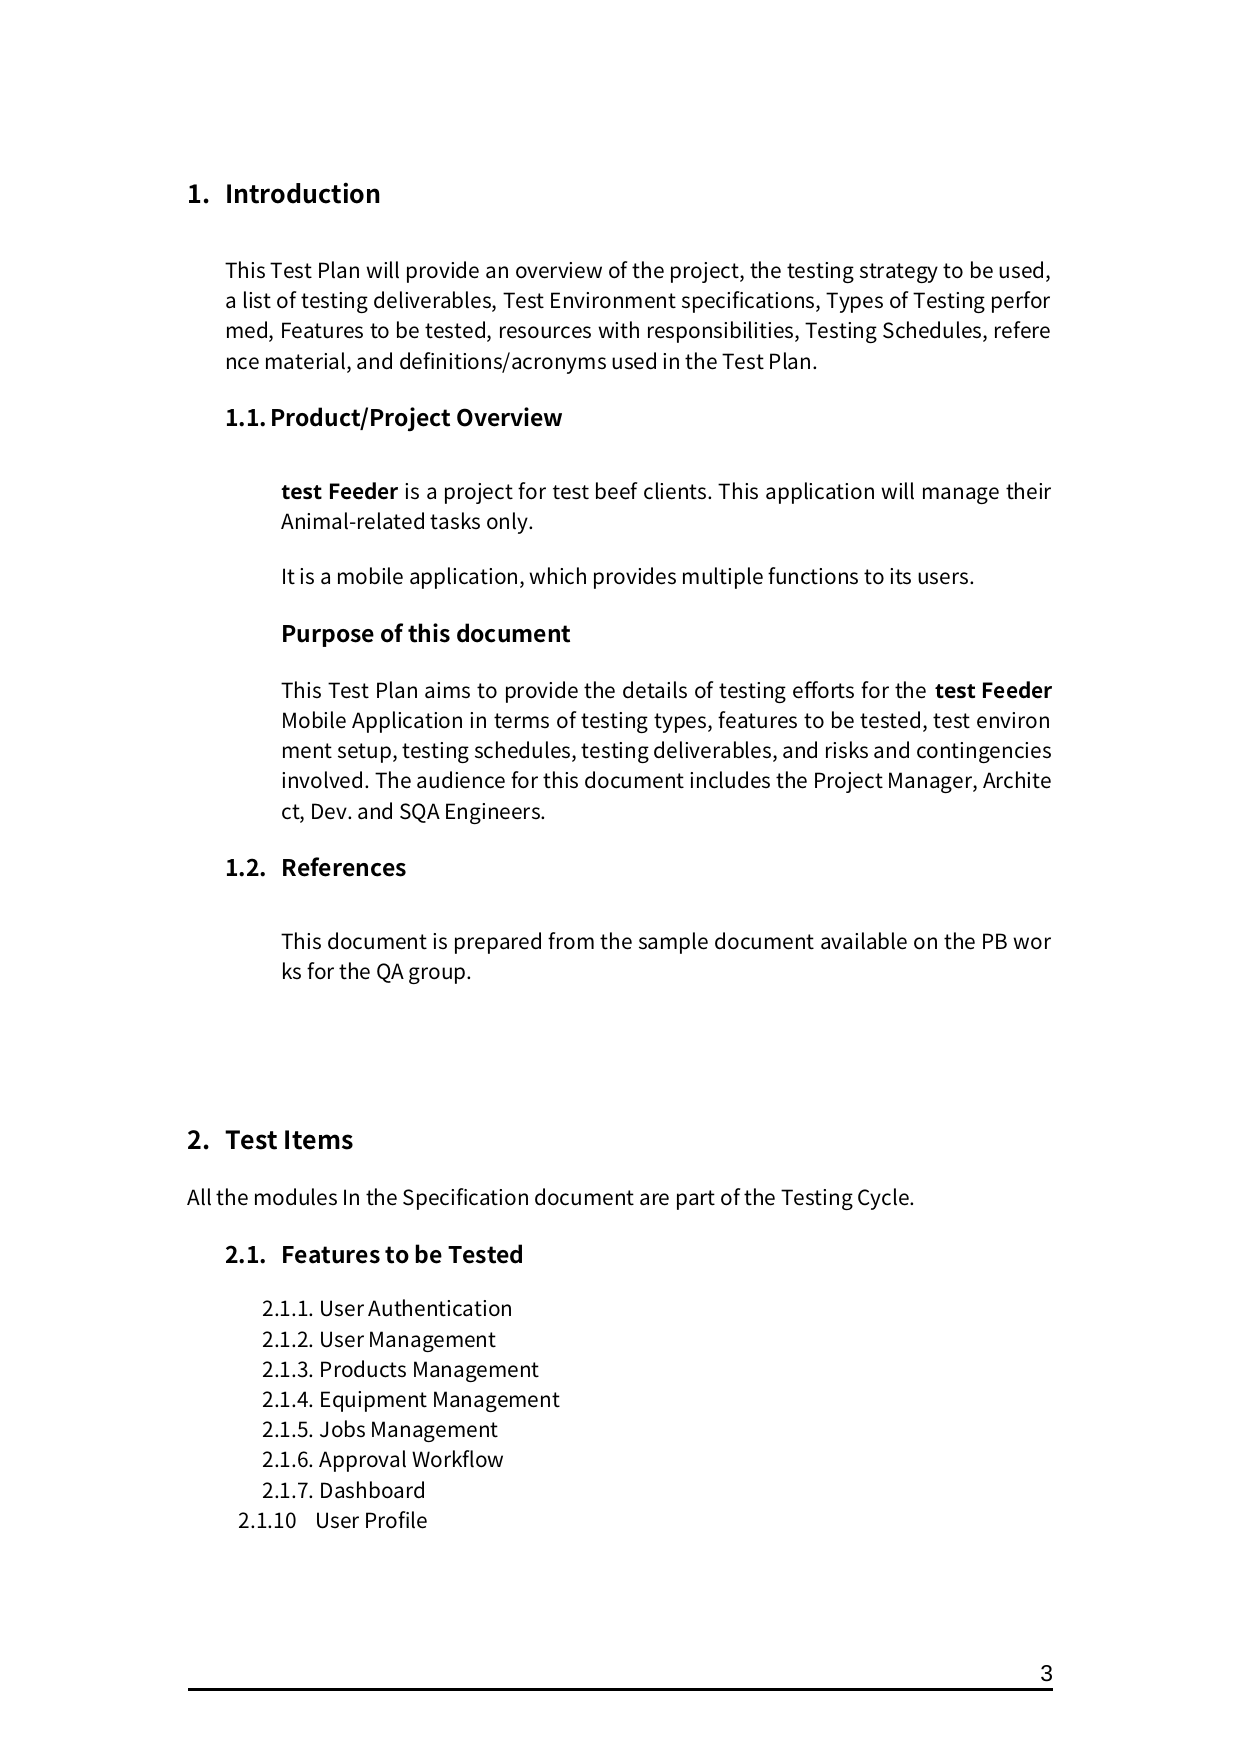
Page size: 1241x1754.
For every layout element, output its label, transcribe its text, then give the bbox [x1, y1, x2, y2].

text 2.1.10 User Profile [187, 1504, 1053, 1534]
list Approval Workflow [262, 1444, 1053, 1474]
subtitle Introduction [187, 175, 1053, 211]
text This Test Plan aims to provide the details of testing efforts for the test Feeder Mobile Application in terms of testing types, features to be tested, test environment setup, testing schedules, testing deliverables, and risks and contingencies involved. The audience for this document includes the Project Manager, Architect, Dev. and SQA Engineers. [281, 674, 1053, 825]
text It is a mobile application, which provides multiple functions to its users. [281, 561, 1053, 591]
subtitle Test Items [187, 1121, 1053, 1157]
text Purpose of this document [281, 616, 1053, 649]
subtitle Features to be Tested [225, 1237, 1053, 1270]
text This Test Plan will provide an overview of the project, the testing strategy to be used, a list of testing deliverables, Test Environment specifications, Types of Testing performed, Features to be tested, resources with responsibilities, Testing Schedules, reference material, and definitions/acronyms used in the Test Plan. [225, 254, 1053, 375]
text This document is prepared from the sample document available on the PB works for the QA group. [281, 925, 1053, 985]
list Dashboard [262, 1474, 1053, 1504]
text test Feeder is a project for test beef clients. This application will manage their Animal-related tasks only. [281, 475, 1053, 536]
list Products Management [262, 1353, 1053, 1383]
list Jobs Management [262, 1413, 1053, 1444]
list Equipment Management [262, 1383, 1053, 1413]
text All the modules In the Specification document are part of the Testing Cycle. [187, 1181, 1053, 1212]
list User Management [262, 1323, 1053, 1353]
list User Authentication [262, 1293, 1053, 1323]
subtitle Product/Project Overview [225, 400, 1053, 433]
subtitle References [225, 850, 1053, 883]
